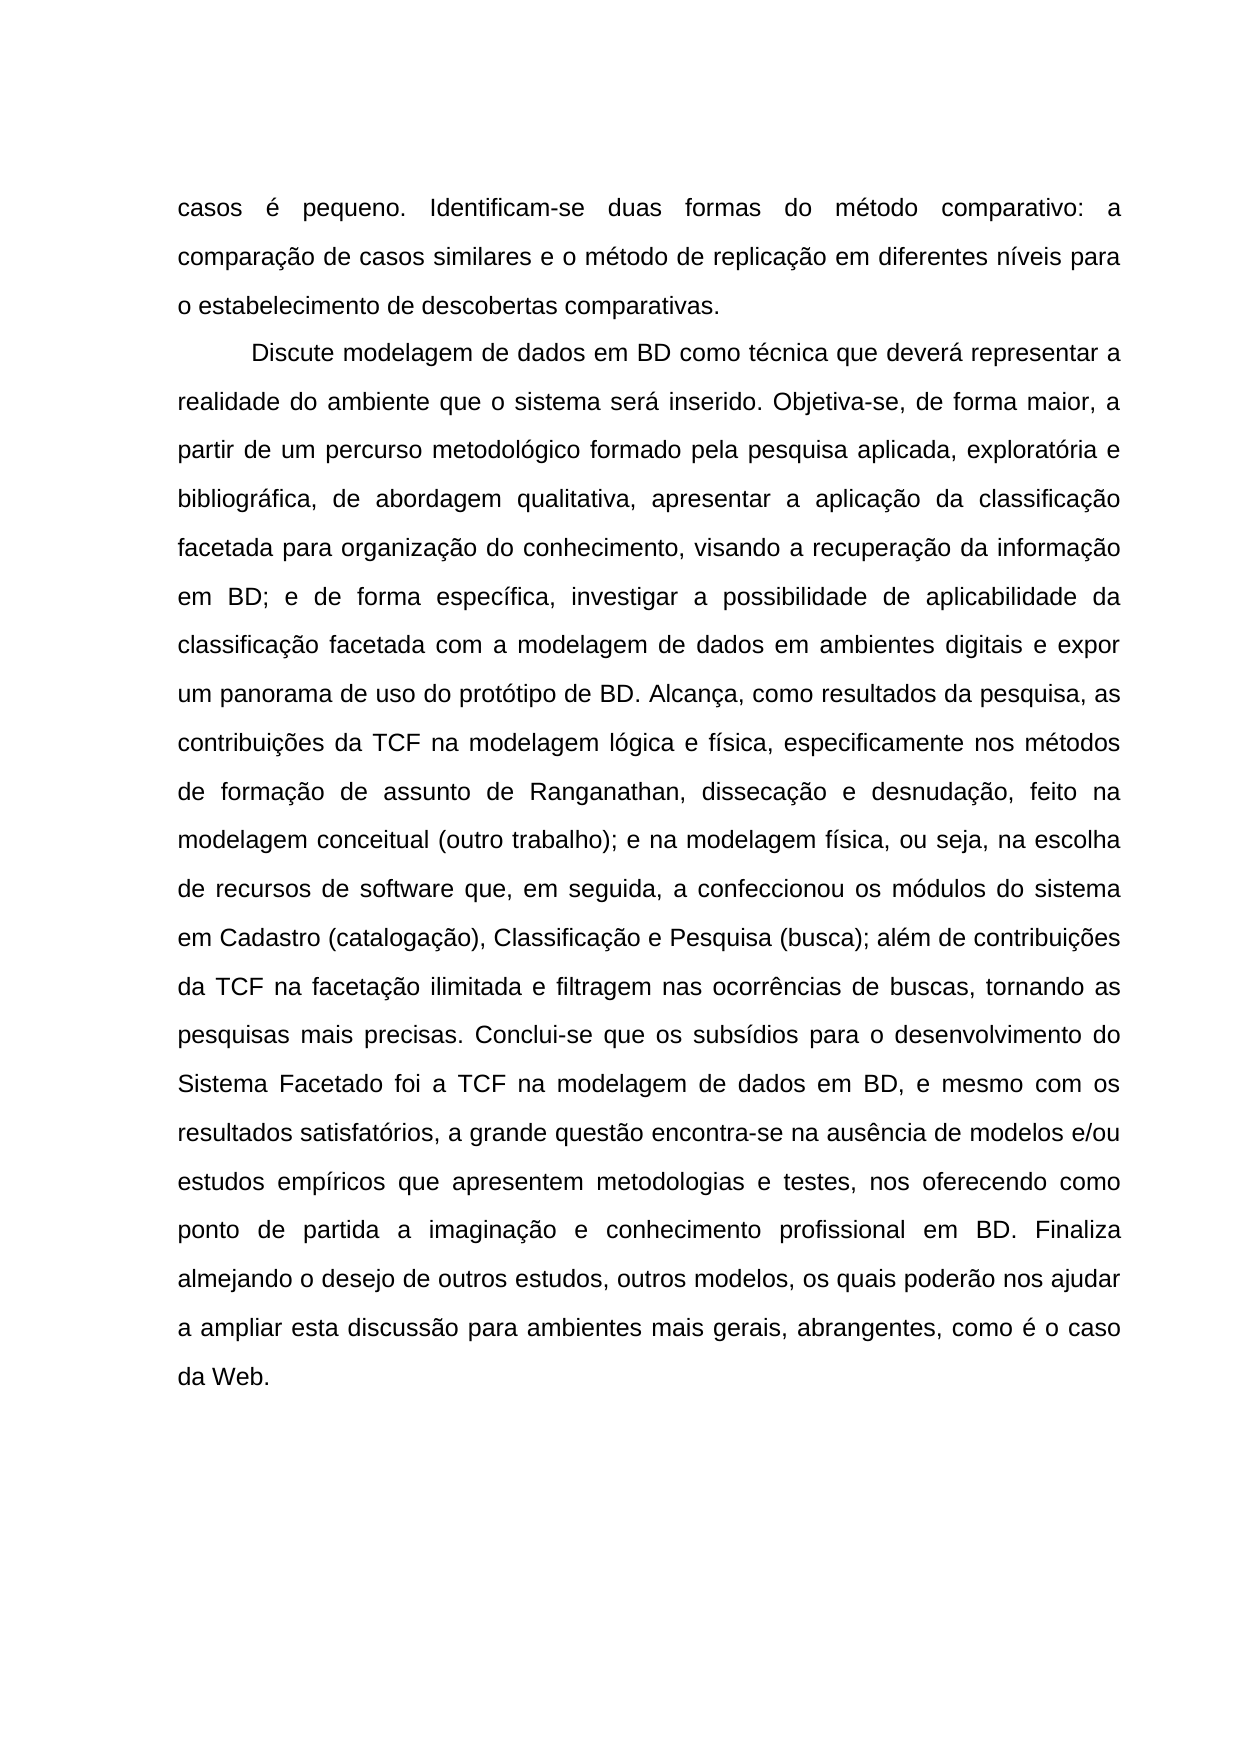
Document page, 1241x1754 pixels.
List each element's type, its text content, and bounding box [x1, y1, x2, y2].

text Discute modelagem de dados em BD como técnica que deverá representar a realidade do ambiente que o sistema será inserido. Objetiva-se, de forma maior, a partir de um percurso metodológico formado pela pesquisa aplicada, exploratória e bibliográfica, de abordagem qualitativa, apresentar a aplicação da classificação facetada para organização do conhecimento, visando a recuperação da informação em BD; e de forma específica, investigar a possibilidade de aplicabilidade da classificação facetada com a modelagem de dados em ambientes digitais e expor um panorama de uso do protótipo de BD. Alcança, como resultados da pesquisa, as contribuições da TCF na modelagem lógica e física, especificamente nos métodos de formação de assunto de Ranganathan, dissecação e desnudação, feito na modelagem conceitual (outro trabalho); e na modelagem física, ou seja, na escolha de recursos de software que, em seguida, a confeccionou os módulos do sistema em Cadastro (catalogação), Classificação e Pesquisa (busca); além de contribuições da TCF na facetação ilimitada e filtragem nas ocorrências de buscas, tornando as pesquisas mais precisas. Conclui-se que os subsídios para o desenvolvimento do Sistema Facetado foi a TCF na modelagem de dados em BD, e mesmo com os resultados satisfatórios, a grande questão encontra-se na ausência de modelos e/ou estudos empíricos que apresentem metodologias e testes, nos oferecendo como ponto de partida a imaginação e conhecimento profissional em BD. Finaliza almejando o desejo de outros estudos, outros modelos, os quais poderão nos ajudar a ampliar esta discussão para ambientes mais gerais, abrangentes, como é o caso da Web. [177, 336, 1122, 1392]
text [177, 191, 1122, 321]
